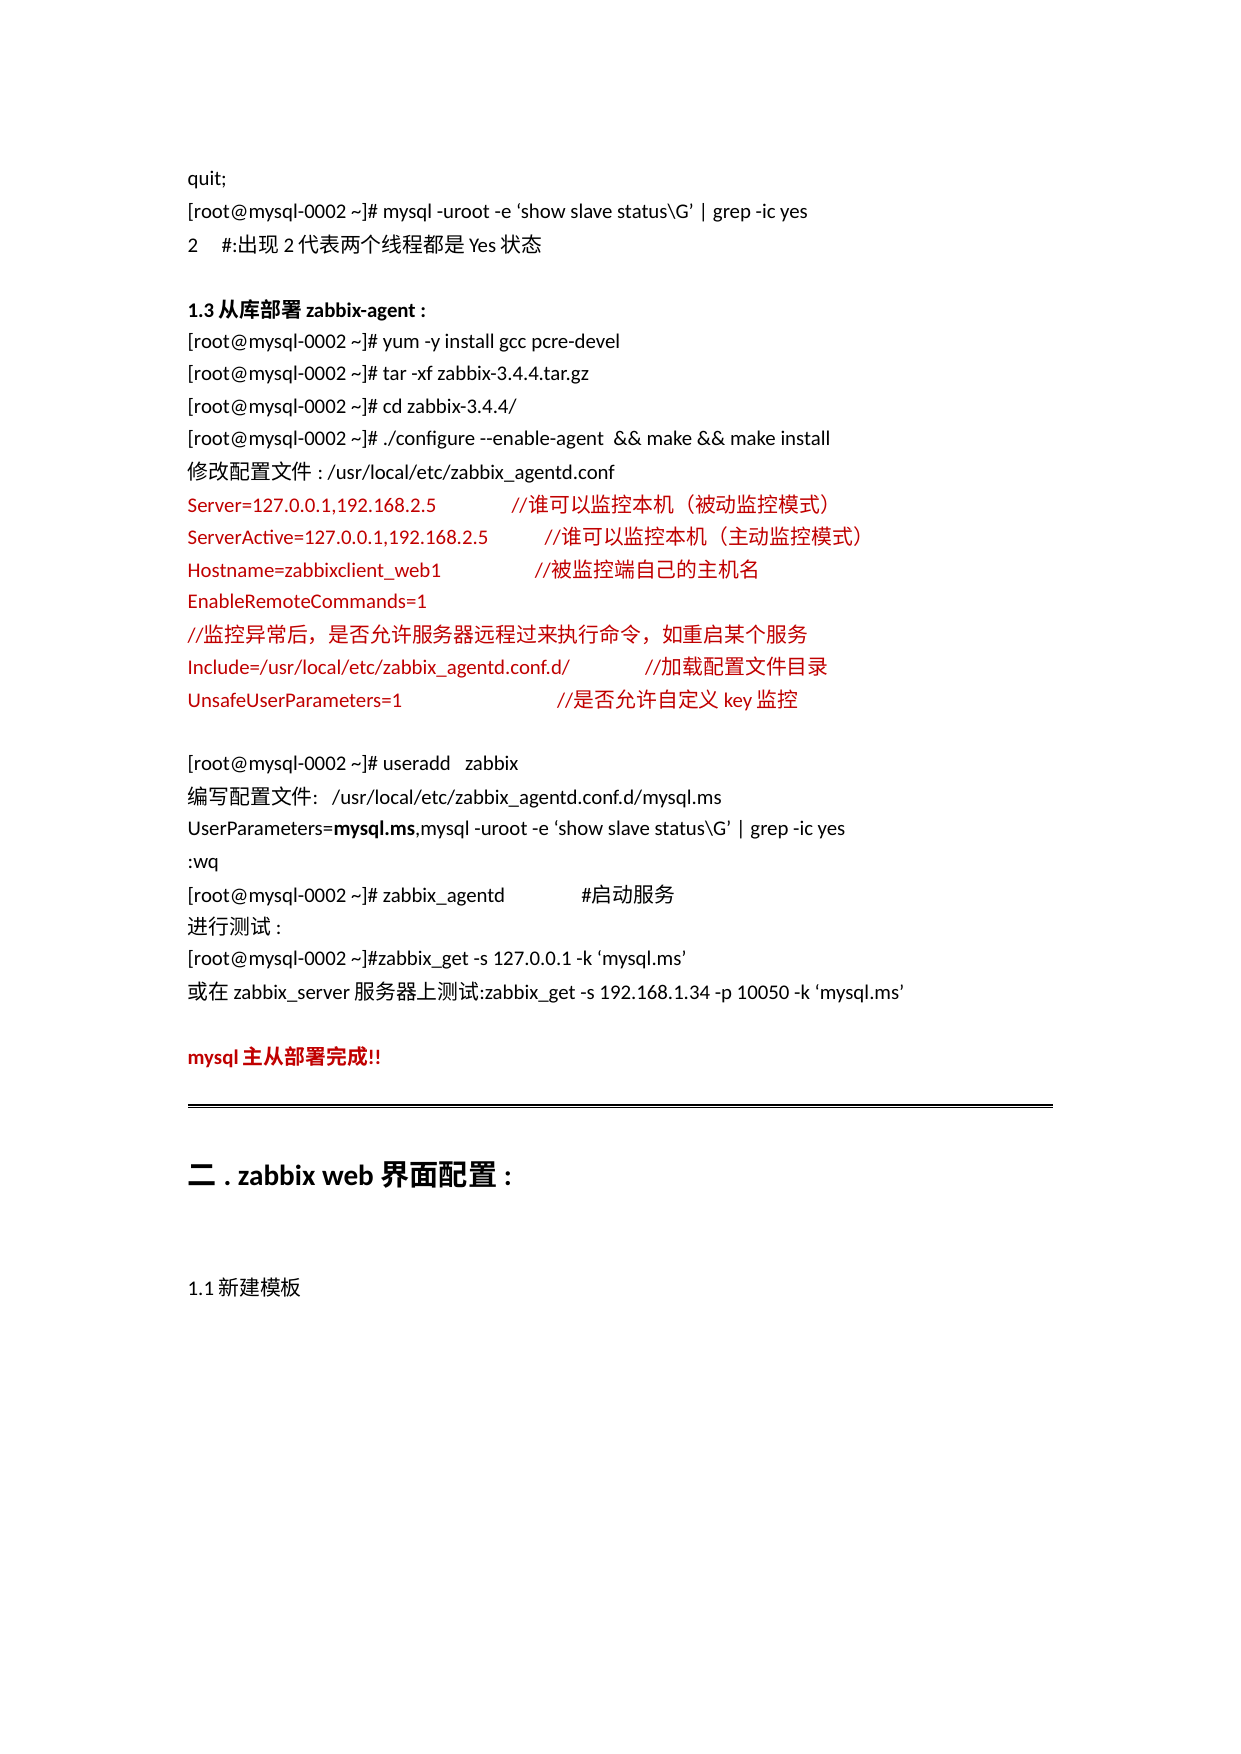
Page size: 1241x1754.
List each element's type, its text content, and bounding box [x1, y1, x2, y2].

list [root@mysql-0002 ~]# useradd zabbix [187, 747, 1053, 779]
list 编写配置文件: /usr/local/etc/zabbix_agentd.conf.d/mysql.ms [187, 779, 1053, 812]
list [root@mysql-0002 ~]# ./configure --enable-agent && make && make install [187, 422, 1053, 454]
list ServerActive=127.0.0.1,192.168.2.5 //谁可以监控本机（主动监控模式） [187, 519, 1053, 552]
list 二 . zabbix web 界面配置 : [187, 1140, 1053, 1205]
list :wq [187, 844, 1053, 877]
list //监控异常后，是否允许服务器远程过来执行命令，如重启某个服务 [187, 617, 1053, 649]
list 1.1新建模板 [187, 1270, 1053, 1303]
list Include=/usr/local/etc/zabbix_agentd.conf.d/ //加载配置文件目录 [187, 649, 1053, 682]
list 1.3从库部署zabbix-agent : [187, 292, 1053, 324]
list EnableRemoteCommands=1 [187, 584, 1053, 617]
list quit; [187, 162, 1053, 194]
list Server=127.0.0.1,192.168.2.5 //谁可以监控本机（被动监控模式） [187, 487, 1053, 519]
list mysql主从部署完成!! [187, 1039, 1053, 1072]
list [root@mysql-0002 ~]# mysql -uroot -e ‘show slave status\G’ | grep -ic yes [187, 194, 1053, 227]
list [root@mysql-0002 ~]# zabbix_agentd #启动服务 [187, 877, 1053, 909]
list [root@mysql-0002 ~]# yum -y install gcc pcre-devel [187, 324, 1053, 357]
list [root@mysql-0002 ~]# cd zabbix-3.4.4/ [187, 389, 1053, 422]
list UserParameters=mysql.ms,mysql -uroot -e ‘show slave status\G’ | grep -ic yes [187, 812, 1053, 844]
list 修改配置文件 : /usr/local/etc/zabbix_agentd.conf [187, 454, 1053, 487]
list UnsafeUserParameters=1 //是否允许自定义key监控 [187, 682, 1053, 714]
list 2 #:出现2代表两个线程都是Yes状态 [187, 227, 1053, 259]
list 进行测试 : [187, 909, 1053, 942]
list 或在zabbix_server服务器上测试:zabbix_get -s 192.168.1.34 -p 10050 -k ‘mysql.ms’ [187, 974, 1053, 1007]
list [root@mysql-0002 ~]#zabbix_get -s 127.0.0.1 -k ‘mysql.ms’ [187, 942, 1053, 974]
list Hostname=zabbixclient_web1 //被监控端自己的主机名 [187, 552, 1053, 584]
list [root@mysql-0002 ~]# tar -xf zabbix-3.4.4.tar.gz [187, 357, 1053, 389]
